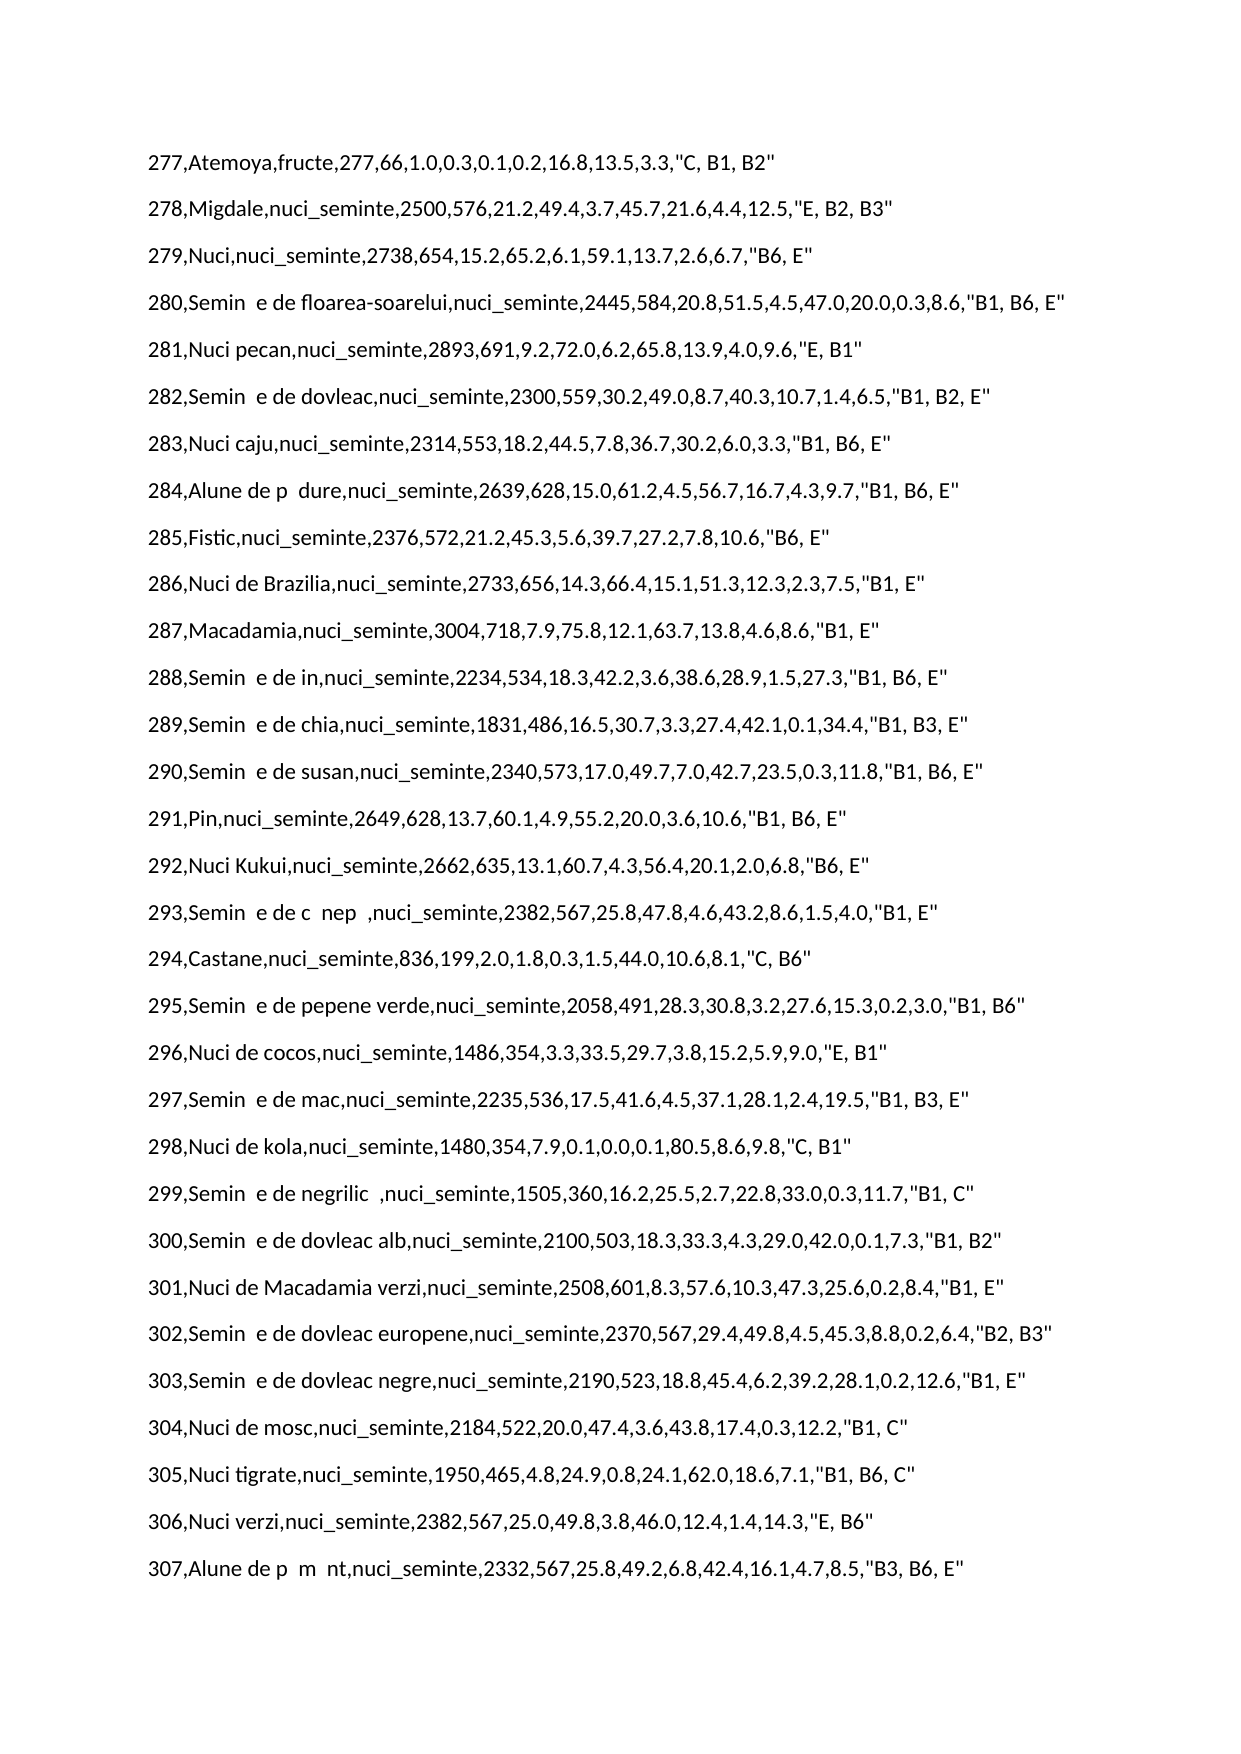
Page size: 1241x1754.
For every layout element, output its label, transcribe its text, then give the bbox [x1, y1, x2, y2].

text 306,Nuci verzi,nuci_seminte,2382,567,25.0,49.8,3.8,46.0,12.4,1.4,14.3,"E, B6" [148, 1507, 1093, 1535]
text 305,Nuci tigrate,nuci_seminte,1950,465,4.8,24.9,0.8,24.1,62.0,18.6,7.1,"B1, B6, C" [148, 1460, 1093, 1488]
text 296,Nuci de cocos,nuci_seminte,1486,354,3.3,33.5,29.7,3.8,15.2,5.9,9.0,"E, B1" [148, 1038, 1093, 1066]
text 280,Semin e de floarea-soarelui,nuci_seminte,2445,584,20.8,51.5,4.5,47.0,20.0,0.3,8.6,"B1, B6, E" [148, 288, 1093, 316]
text 287,Macadamia,nuci_seminte,3004,718,7.9,75.8,12.1,63.7,13.8,4.6,8.6,"B1, E" [148, 616, 1093, 644]
text 281,Nuci pecan,nuci_seminte,2893,691,9.2,72.0,6.2,65.8,13.9,4.0,9.6,"E, B1" [148, 335, 1093, 363]
text 293,Semin e de c nep ,nuci_seminte,2382,567,25.8,47.8,4.6,43.2,8.6,1.5,4.0,"B1, E" [148, 898, 1093, 926]
text 291,Pin,nuci_seminte,2649,628,13.7,60.1,4.9,55.2,20.0,3.6,10.6,"B1, B6, E" [148, 804, 1093, 832]
text 282,Semin e de dovleac,nuci_seminte,2300,559,30.2,49.0,8.7,40.3,10.7,1.4,6.5,"B1, B2, E" [148, 382, 1093, 410]
text 277,Atemoya,fructe,277,66,1.0,0.3,0.1,0.2,16.8,13.5,3.3,"C, B1, B2" [148, 148, 1093, 176]
text 300,Semin e de dovleac alb,nuci_seminte,2100,503,18.3,33.3,4.3,29.0,42.0,0.1,7.3,"B1, B2" [148, 1226, 1093, 1254]
text 298,Nuci de kola,nuci_seminte,1480,354,7.9,0.1,0.0,0.1,80.5,8.6,9.8,"C, B1" [148, 1132, 1093, 1160]
text 288,Semin e de in,nuci_seminte,2234,534,18.3,42.2,3.6,38.6,28.9,1.5,27.3,"B1, B6, E" [148, 663, 1093, 691]
text 286,Nuci de Brazilia,nuci_seminte,2733,656,14.3,66.4,15.1,51.3,12.3,2.3,7.5,"B1, E" [148, 569, 1093, 597]
text 279,Nuci,nuci_seminte,2738,654,15.2,65.2,6.1,59.1,13.7,2.6,6.7,"B6, E" [148, 241, 1093, 269]
text 307,Alune de p m nt,nuci_seminte,2332,567,25.8,49.2,6.8,42.4,16.1,4.7,8.5,"B3, B6, E" [148, 1554, 1093, 1582]
text 303,Semin e de dovleac negre,nuci_seminte,2190,523,18.8,45.4,6.2,39.2,28.1,0.2,12.6,"B1, E" [148, 1366, 1093, 1394]
text 284,Alune de p dure,nuci_seminte,2639,628,15.0,61.2,4.5,56.7,16.7,4.3,9.7,"B1, B6, E" [148, 476, 1093, 504]
text 297,Semin e de mac,nuci_seminte,2235,536,17.5,41.6,4.5,37.1,28.1,2.4,19.5,"B1, B3, E" [148, 1085, 1093, 1113]
text 278,Migdale,nuci_seminte,2500,576,21.2,49.4,3.7,45.7,21.6,4.4,12.5,"E, B2, B3" [148, 194, 1093, 222]
text 299,Semin e de negrilic ,nuci_seminte,1505,360,16.2,25.5,2.7,22.8,33.0,0.3,11.7,"B1, C" [148, 1179, 1093, 1207]
text 283,Nuci caju,nuci_seminte,2314,553,18.2,44.5,7.8,36.7,30.2,6.0,3.3,"B1, B6, E" [148, 429, 1093, 457]
text 289,Semin e de chia,nuci_seminte,1831,486,16.5,30.7,3.3,27.4,42.1,0.1,34.4,"B1, B3, E" [148, 710, 1093, 738]
text 294,Castane,nuci_seminte,836,199,2.0,1.8,0.3,1.5,44.0,10.6,8.1,"C, B6" [148, 944, 1093, 972]
text 292,Nuci Kukui,nuci_seminte,2662,635,13.1,60.7,4.3,56.4,20.1,2.0,6.8,"B6, E" [148, 851, 1093, 879]
text 285,Fistic,nuci_seminte,2376,572,21.2,45.3,5.6,39.7,27.2,7.8,10.6,"B6, E" [148, 523, 1093, 551]
text 301,Nuci de Macadamia verzi,nuci_seminte,2508,601,8.3,57.6,10.3,47.3,25.6,0.2,8.4,"B1, E" [148, 1273, 1093, 1301]
text 304,Nuci de mosc,nuci_seminte,2184,522,20.0,47.4,3.6,43.8,17.4,0.3,12.2,"B1, C" [148, 1413, 1093, 1441]
text 290,Semin e de susan,nuci_seminte,2340,573,17.0,49.7,7.0,42.7,23.5,0.3,11.8,"B1, B6, E" [148, 757, 1093, 785]
text 295,Semin e de pepene verde,nuci_seminte,2058,491,28.3,30.8,3.2,27.6,15.3,0.2,3.0,"B1, B6" [148, 991, 1093, 1019]
text 302,Semin e de dovleac europene,nuci_seminte,2370,567,29.4,49.8,4.5,45.3,8.8,0.2,6.4,"B2, B3" [148, 1319, 1093, 1347]
